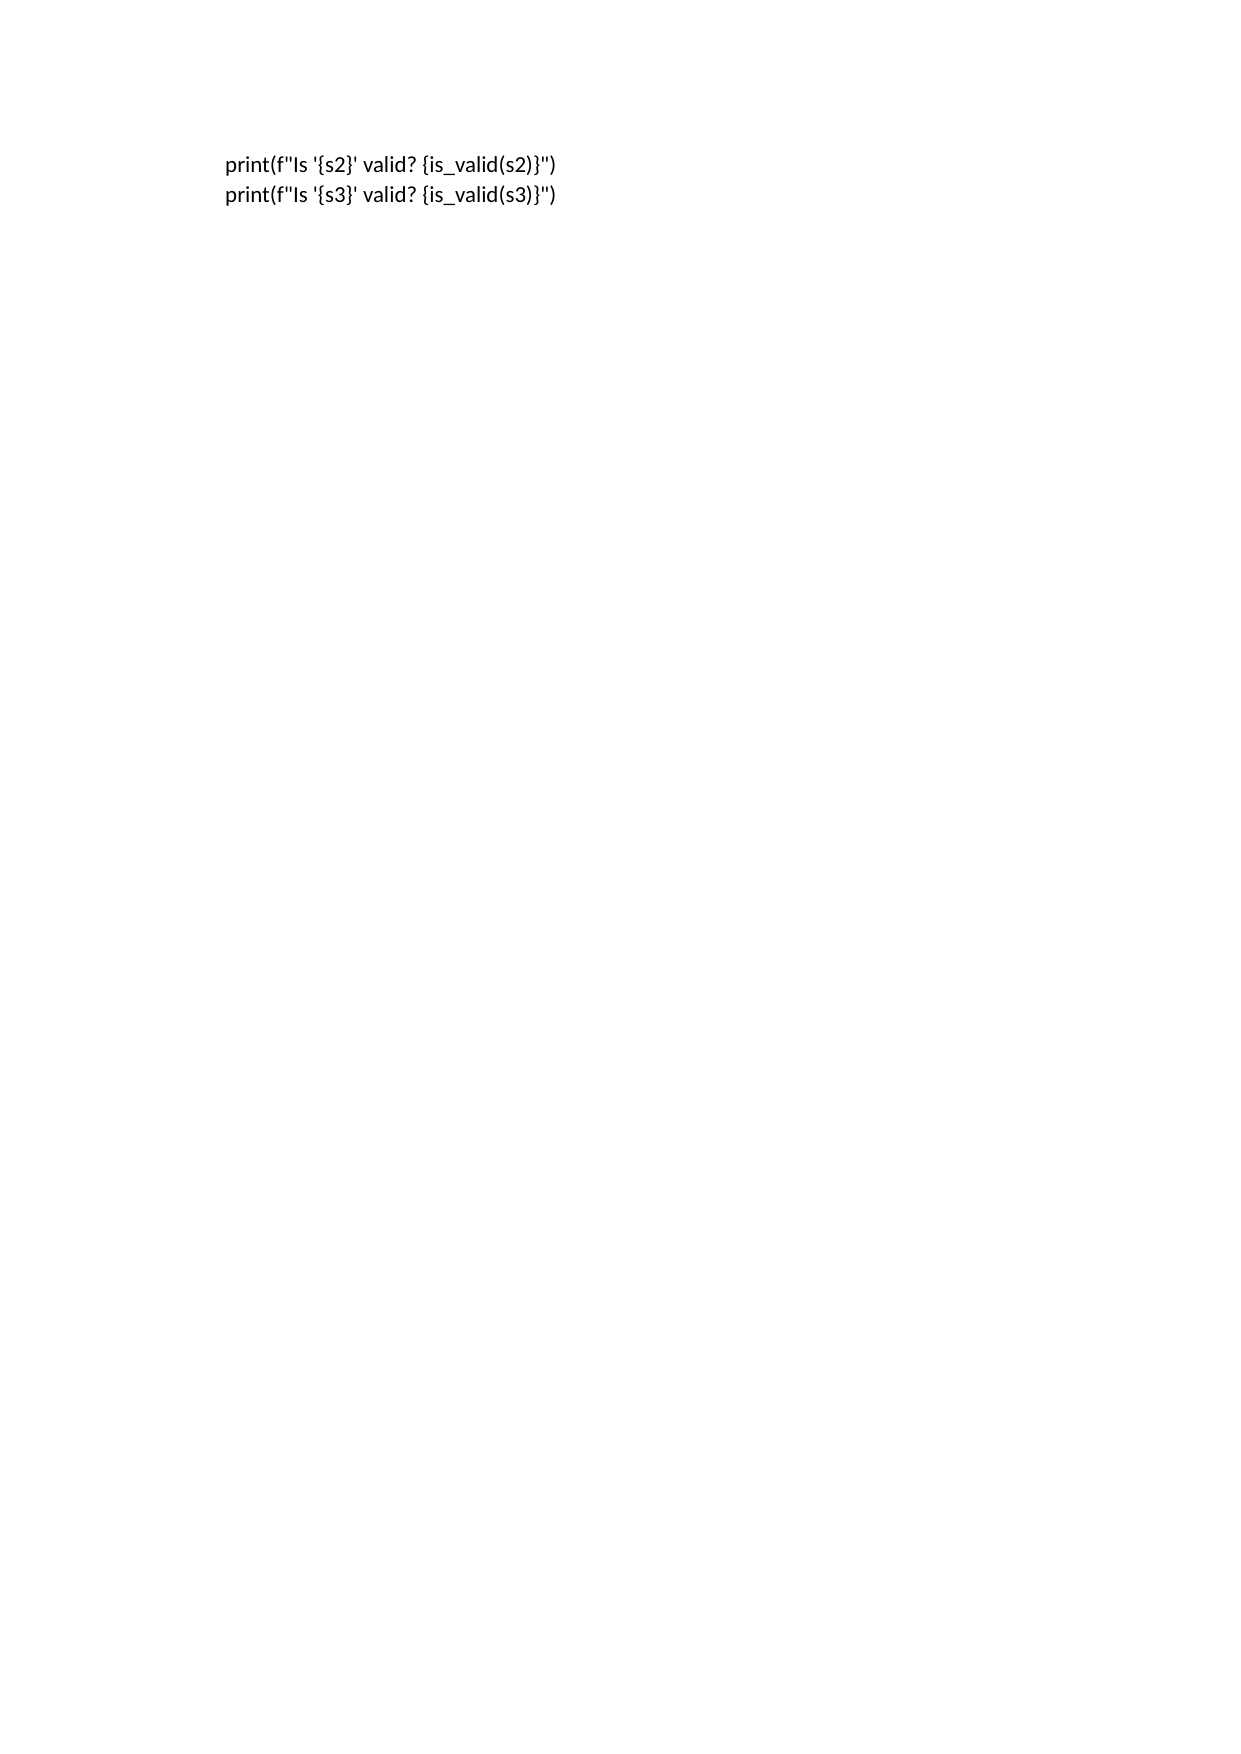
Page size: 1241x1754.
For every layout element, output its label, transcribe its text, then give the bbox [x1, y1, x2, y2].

list print(f"Is '{s2}' valid? {is_valid(s2)}") [225, 150, 1090, 178]
list print(f"Is '{s3}' valid? {is_valid(s3)}") [225, 180, 1090, 208]
